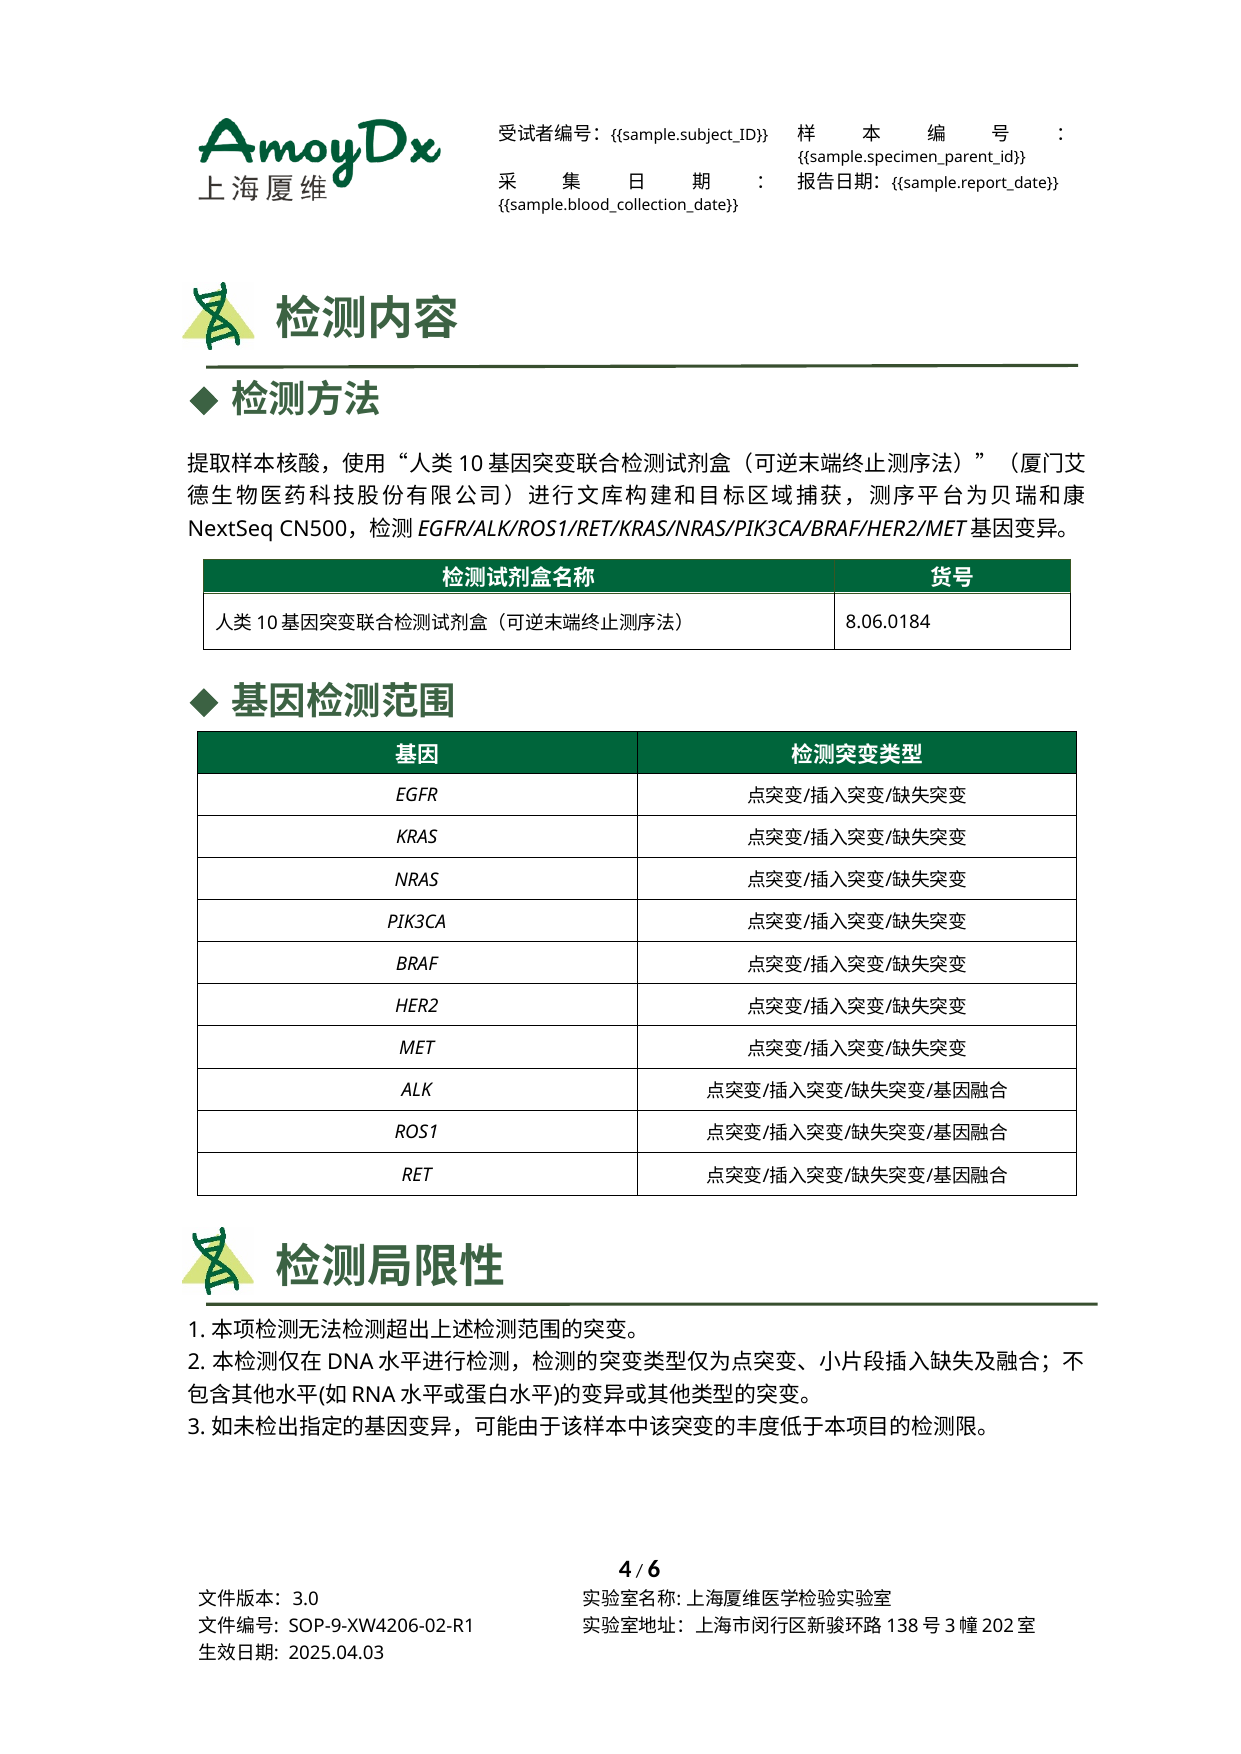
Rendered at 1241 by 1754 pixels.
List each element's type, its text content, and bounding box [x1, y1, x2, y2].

text 检测局限性 [254, 1229, 1087, 1295]
table_cell ALK [198, 1069, 637, 1109]
text 2. 本检测仅在DNA水平进行检测，检测的突变类型仅为点突变、小片段插入缺失及融合；不包含其他水平(如RNA水平或蛋白水平)的变异或其他类型的突变。 [187, 1344, 1087, 1409]
table_cell 点突变/插入突变/缺失突变 [638, 774, 1076, 815]
text 1. 本项检测无法检测超出上述检测范围的突变。 [187, 1311, 1087, 1344]
table_cell 点突变/插入突变/缺失突变 [638, 816, 1076, 857]
table_cell 人类10基因突变联合检测试剂盒（可逆末端终止测序法） [204, 594, 834, 648]
text 检测内容 [187, 281, 1087, 348]
table_cell 点突变/插入突变/缺失突变 [638, 984, 1076, 1025]
table_cell HER2 [198, 984, 637, 1025]
text 3. 如未检出指定的基因变异，可能由于该样本中该突变的丰度低于本项目的检测限。 [187, 1409, 1087, 1441]
picture [182, 1227, 254, 1295]
table_cell BRAF [198, 942, 637, 983]
table_cell RET [198, 1153, 637, 1195]
table_cell PIK3CA [198, 900, 637, 941]
table_cell 8.06.0184 [835, 594, 1070, 648]
table_header 检测突变类型 [638, 732, 1076, 773]
table_cell 点突变/插入突变/缺失突变/基因融合 [638, 1153, 1076, 1195]
table_cell 点突变/插入突变/缺失突变 [638, 942, 1076, 983]
picture [198, 118, 441, 201]
picture [182, 282, 255, 350]
text 提取样本核酸，使用“人类10基因突变联合检测试剂盒（可逆末端终止测序法）”（厦门艾德生物医药科技股份有限公司）进行文库构建和目标区域捕获，测序平台为贝瑞和康NextSeq CN500，检测EGFR/ALK/ROS1/RET/KRAS/NRAS/PIK3CA/BRAF/HER2/MET基因变异。 [187, 445, 1087, 543]
table_cell NRAS [198, 858, 637, 899]
table_cell 点突变/插入突变/缺失突变/基因融合 [638, 1069, 1076, 1109]
table_cell 点突变/插入突变/缺失突变/基因融合 [638, 1111, 1076, 1152]
list 基因检测范围 [187, 666, 1087, 731]
list 检测方法 [187, 364, 1087, 429]
table_header 基因 [198, 732, 637, 773]
table_cell KRAS [198, 816, 637, 857]
table_header 货号 [835, 560, 1070, 592]
table_cell ROS1 [198, 1111, 637, 1152]
table_cell 点突变/插入突变/缺失突变 [638, 858, 1076, 899]
table_cell 点突变/插入突变/缺失突变 [638, 900, 1076, 941]
table_cell EGFR [198, 774, 637, 815]
table_cell 点突变/插入突变/缺失突变 [638, 1026, 1076, 1067]
table_header 检测试剂盒名称 [204, 560, 834, 592]
table_cell MET [198, 1026, 637, 1067]
